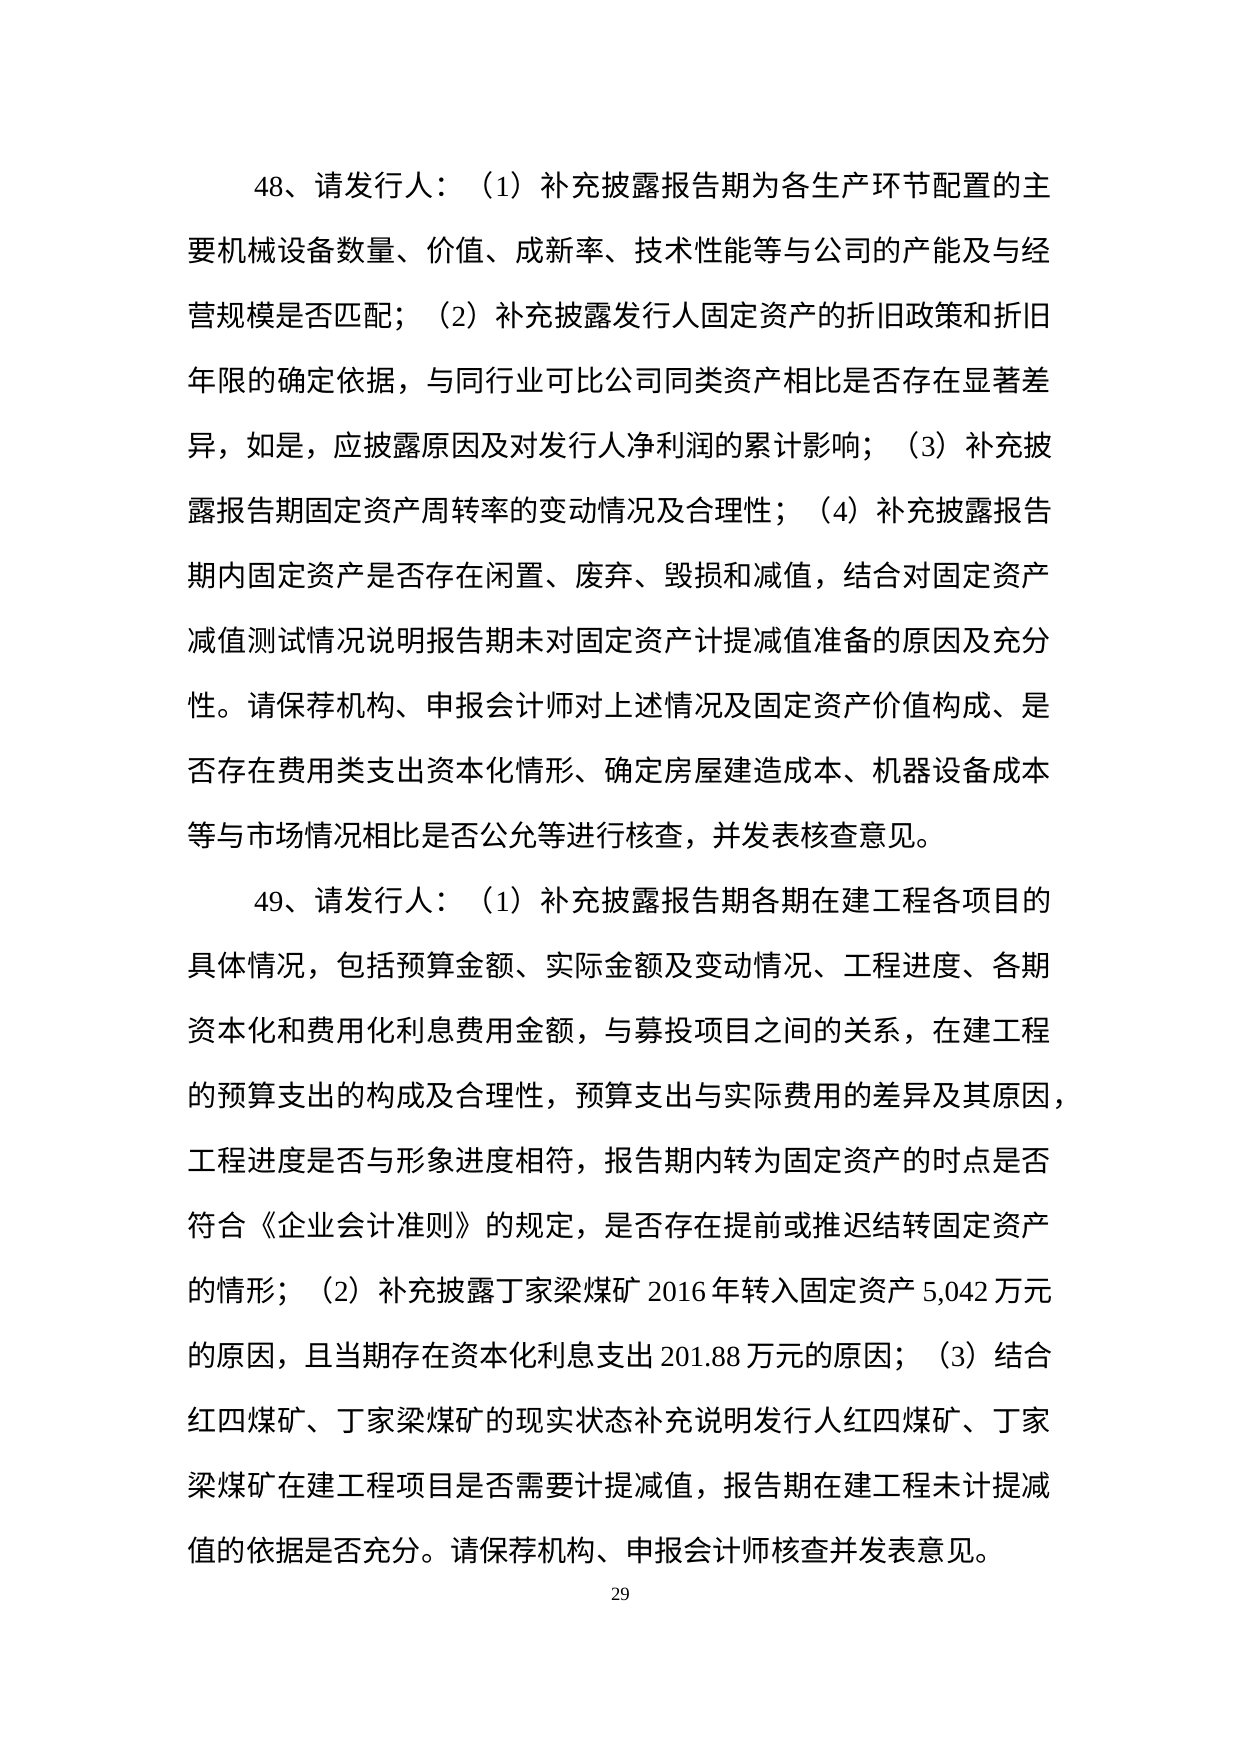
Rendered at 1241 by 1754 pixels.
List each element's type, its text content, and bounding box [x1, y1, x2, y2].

text 49、请发行人：（1）补充披露报告期各期在建工程各项目的具体情况，包括预算金额、实际金额及变动情况、工程进度、各期资本化和费用化利息费用金额，与募投项目之间的关系，在建工程的预算支出的构成及合理性，预算支出与实际费用的差异及其原因，工程进度是否与形象进度相符，报告期内转为固定资产的时点是否符合《企业会计准则》的规定，是否存在提前或推迟结转固定资产的情形；（2）补充披露丁家梁煤矿2016年转入固定资产5,042万元的原因，且当期存在资本化利息支出201.88万元的原因；（3）结合红四煤矿、丁家梁煤矿的现实状态补充说明发行人红四煤矿、丁家梁煤矿在建工程项目是否需要计提减值，报告期在建工程未计提减值的依据是否充分。请保荐机构、申报会计师核查并发表意见。 [187, 866, 1053, 1581]
text 48、请发行人：（1）补充披露报告期为各生产环节配置的主要机械设备数量、价值、成新率、技术性能等与公司的产能及与经营规模是否匹配；（2）补充披露发行人固定资产的折旧政策和折旧年限的确定依据，与同行业可比公司同类资产相比是否存在显著差异，如是，应披露原因及对发行人净利润的累计影响；（3）补充披露报告期固定资产周转率的变动情况及合理性；（4）补充披露报告期内固定资产是否存在闲置、废弃、毁损和减值，结合对固定资产减值测试情况说明报告期未对固定资产计提减值准备的原因及充分性。请保荐机构、申报会计师对上述情况及固定资产价值构成、是否存在费用类支出资本化情形、确定房屋建造成本、机器设备成本等与市场情况相比是否公允等进行核查，并发表核查意见。 [187, 151, 1053, 866]
